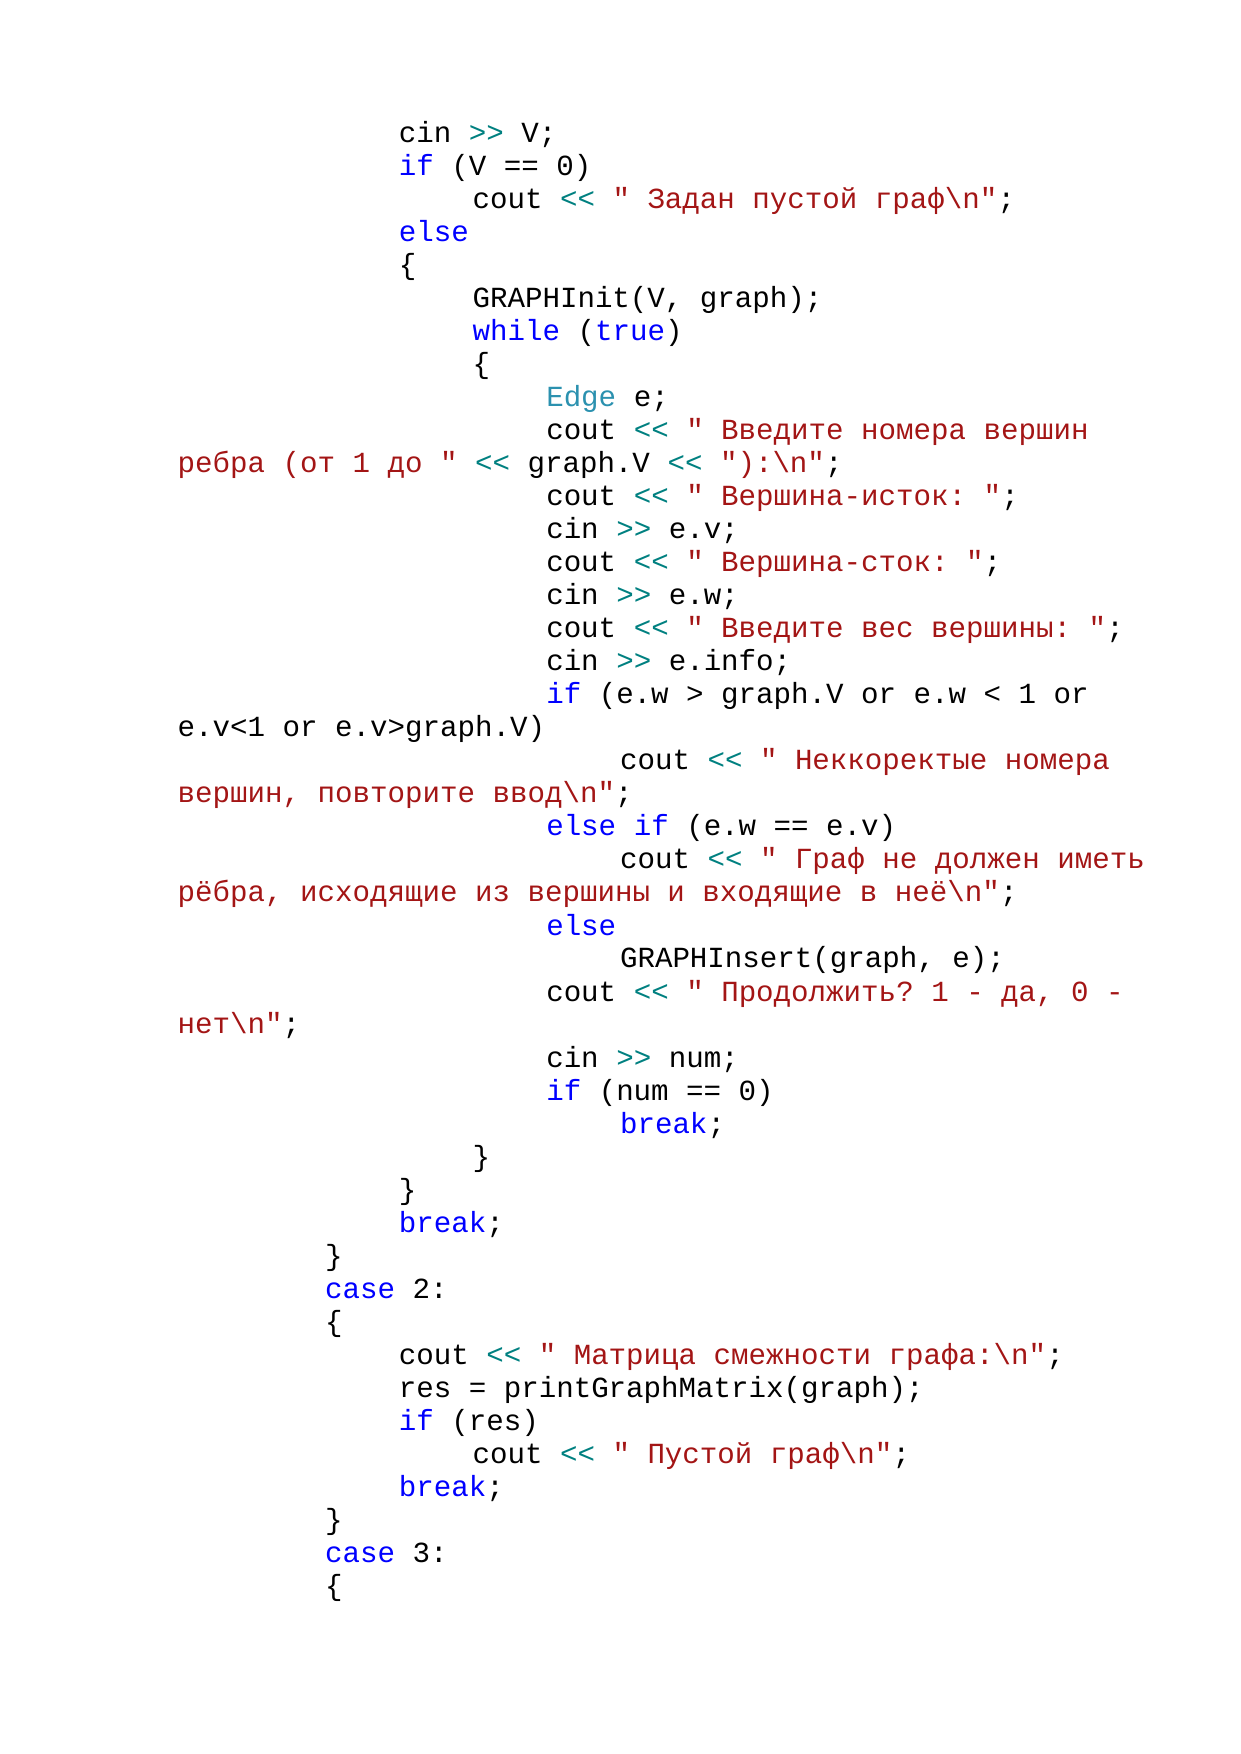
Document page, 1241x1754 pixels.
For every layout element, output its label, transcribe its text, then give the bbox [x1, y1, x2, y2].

text GRAPHInsert(graph, e); [177, 944, 1152, 977]
text { [177, 1571, 1152, 1604]
text cout << " Граф не должен иметь рёбра, исходящие из вершины и входящие в неё\n"; [177, 844, 1152, 911]
text while (true) [177, 316, 1152, 349]
text if (V == 0) [177, 151, 1152, 184]
text cin >> num; [177, 1043, 1152, 1076]
text { [177, 250, 1152, 283]
text cout << " Введите номера вершин ребра (от 1 до " << graph.V << "):\n"; [177, 415, 1152, 481]
text break; [177, 1109, 1152, 1142]
text cout << " Пустой граф\n"; [177, 1439, 1152, 1472]
text else [177, 217, 1152, 250]
text cout << " Продолжить? 1 - да, 0 - нет\n"; [177, 977, 1152, 1043]
text else if (e.w == e.v) [177, 812, 1152, 844]
text cin >> e.v; [177, 514, 1152, 547]
text cout << " Вершина-исток: "; [177, 481, 1152, 514]
text cin >> e.w; [177, 580, 1152, 613]
text { [177, 349, 1152, 382]
text cin >> e.info; [177, 646, 1152, 679]
text Edge e; [177, 382, 1152, 415]
text } [177, 1175, 1152, 1208]
text } [177, 1505, 1152, 1538]
text GRAPHInit(V, graph); [177, 283, 1152, 316]
text { [177, 1307, 1152, 1340]
text break; [177, 1208, 1152, 1241]
text break; [177, 1472, 1152, 1505]
text else [177, 911, 1152, 944]
text } [177, 1241, 1152, 1274]
text } [177, 1142, 1152, 1175]
text if (e.w > graph.V or e.w < 1 or e.v<1 or e.v>graph.V) [177, 679, 1152, 746]
text cout << " Введите вес вершины: "; [177, 613, 1152, 646]
text res = printGraphMatrix(graph); [177, 1373, 1152, 1406]
text cout << " Матрица смежности графа:\n"; [177, 1340, 1152, 1373]
text if (res) [177, 1406, 1152, 1439]
text if (num == 0) [177, 1076, 1152, 1109]
text case 3: [177, 1538, 1152, 1571]
text cout << " Вершина-сток: "; [177, 547, 1152, 580]
text case 2: [177, 1274, 1152, 1307]
text cin >> V; [177, 118, 1152, 151]
text cout << " Задан пустой граф\n"; [177, 184, 1152, 217]
text cout << " Неккоректые номера вершин, повторите ввод\n"; [177, 746, 1152, 812]
